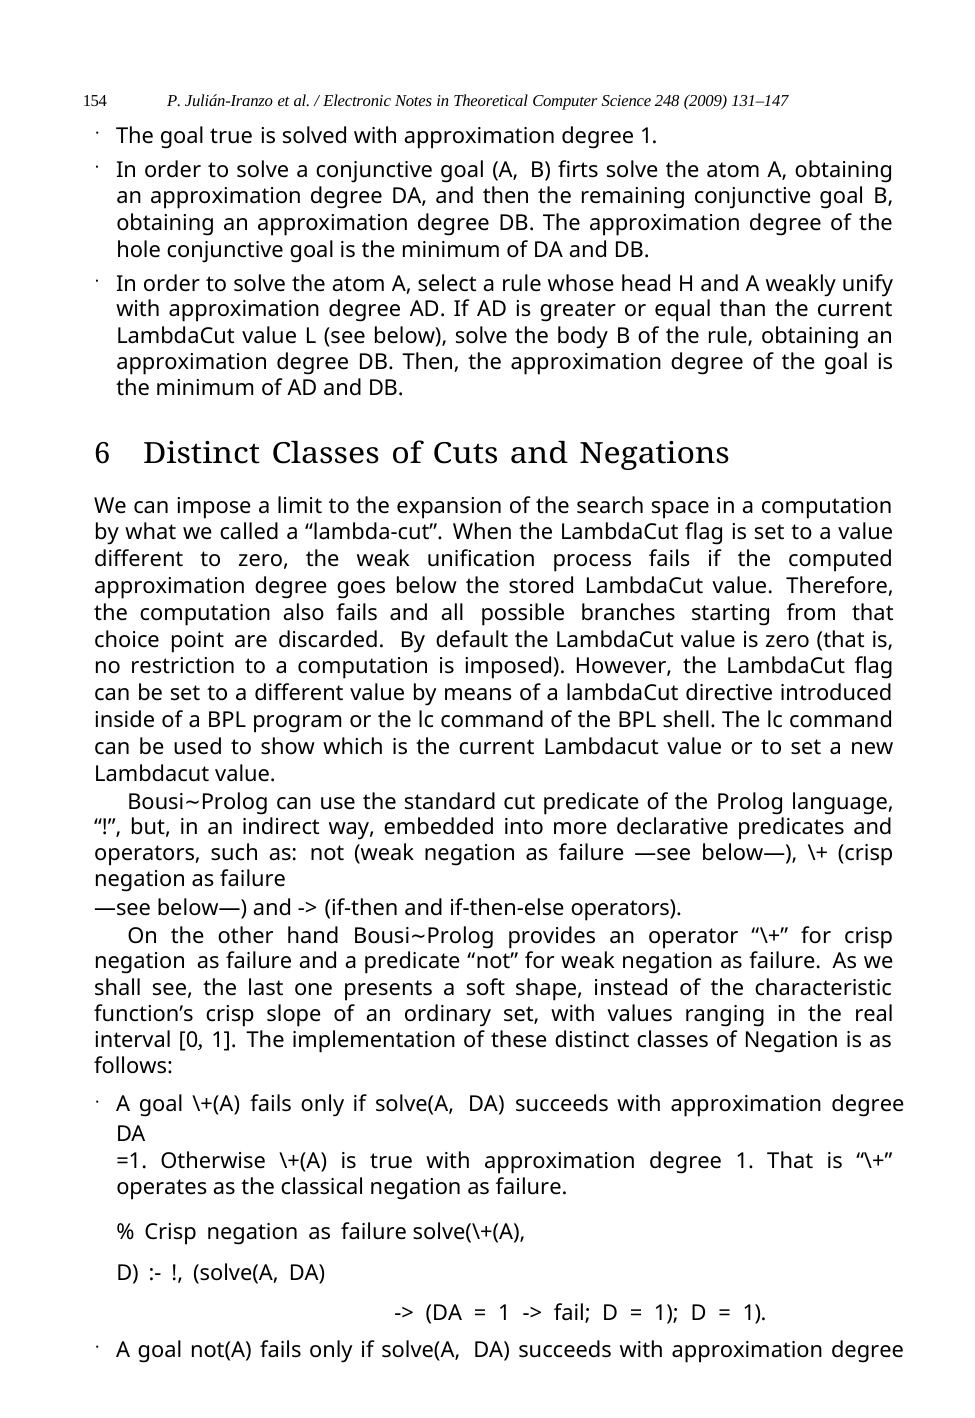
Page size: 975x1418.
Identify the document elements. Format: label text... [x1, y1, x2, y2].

text —see below—) and -> (if-then and if-then-else operators). [94, 893, 904, 921]
subtitle Distinct Classes of Cuts and Negations [94, 432, 904, 472]
list In order to solve a conjunctive goal (A, B) firts solve the atom A, obtaining an approximation degree DA, and then the remaining conjunctive goal B, obtaining an approximation degree DB. The approximation degree of the hole conjunctive goal is the minimum of DA and DB. [95, 156, 893, 264]
list In order to solve the atom A, select a rule whose head H and A weakly unify with approximation degree AD. If AD is greater or equal than the current LambdaCut value L (see below), solve the body B of the rule, obtaining an approximation degree DB. Then, the approximation degree of the goal is the minimum of AD and DB. [95, 271, 893, 402]
list A goal \+(A) fails only if solve(A, DA) succeeds with approximation degree DA [95, 1088, 904, 1147]
text Bousi~Prolog can use the standard cut predicate of the Prolog language, “!”, but, in an indirect way, embedded into more declarative predicates and operators, such as: not (weak negation as failure —see below—), \+ (crisp negation as failure [94, 788, 893, 893]
text On the other hand Bousi~Prolog provides an operator “\+” for crisp negation as failure and a predicate “not” for weak negation as failure. As we shall see, the last one presents a soft shape, instead of the characteristic function’s crisp slope of an ordinary set, with values ranging in the real interval [0, 1]. The implementation of these distinct classes of Negation is as follows: [94, 923, 893, 1080]
text We can impose a limit to the expansion of the search space in a computation by what we called a “lambda-cut”. When the LambdaCut flag is set to a value different to zero, the weak unification process fails if the computed approximation degree goes below the stored LambdaCut value. Therefore, the computation also fails and all possible branches starting from that choice point are discarded. By default the LambdaCut value is zero (that is, no restriction to a computation is imposed). However, the LambdaCut flag can be set to a different value by means of a lambdaCut directive introduced inside of a BPL program or the lc command of the BPL shell. The lc command can be used to show which is the current Lambdacut value or to set a new Lambdacut value. [94, 492, 893, 788]
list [95, 1334, 904, 1363]
text =1. Otherwise \+(A) is true with approximation degree 1. That is “\+” operates as the classical negation as failure. [116, 1148, 893, 1201]
text -> (DA = 1 -> fail; D = 1); D = 1). [394, 1297, 904, 1327]
text % Crisp negation as failure solve(\+(A), D) :- !, (solve(A, DA) [116, 1216, 546, 1286]
list The goal true is solved with approximation degree 1. [95, 120, 904, 150]
